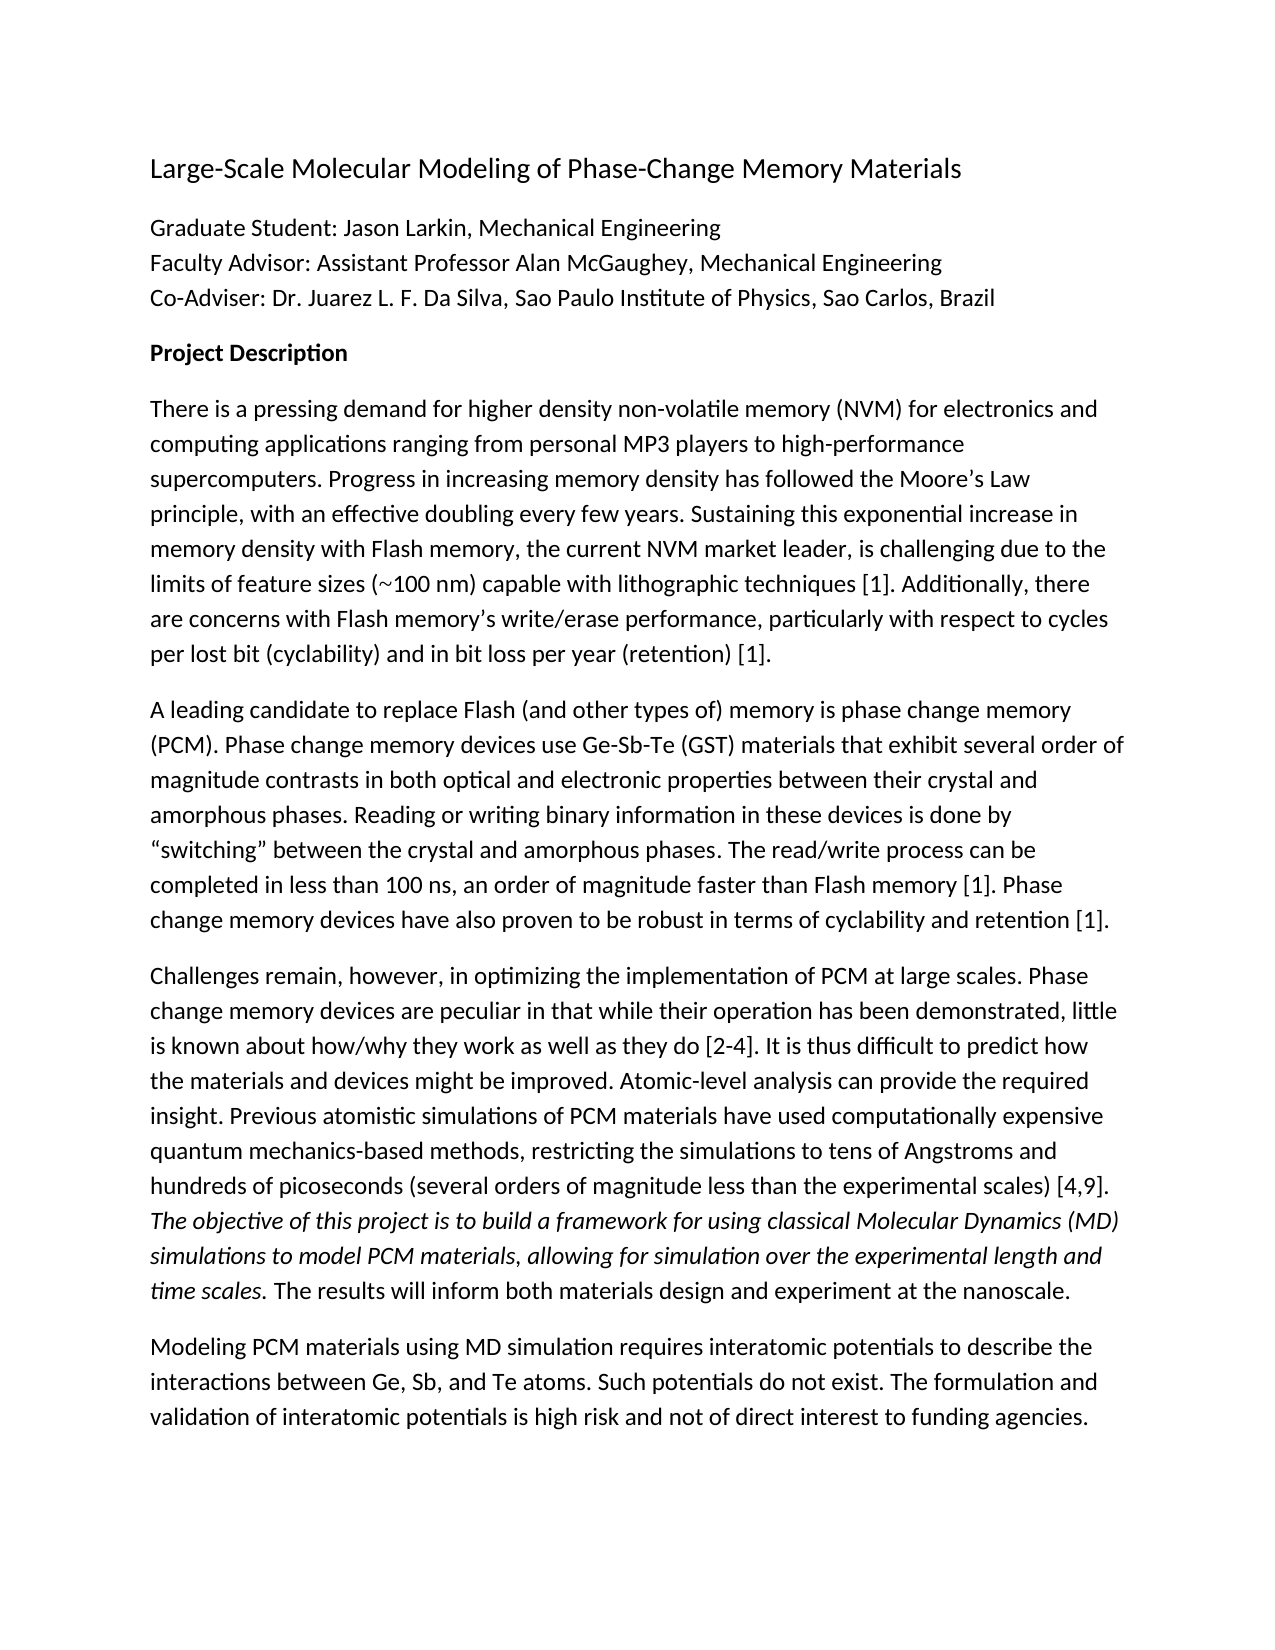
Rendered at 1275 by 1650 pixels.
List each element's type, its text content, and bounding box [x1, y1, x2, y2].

text Project Description [150, 338, 1125, 368]
text Challenges remain, however, in optimizing the implementation of PCM at large scales. Phase change memory devices are peculiar in that while their operation has been demonstrated, little is known about how/why they work as well as they do [2-4]. It is thus difficult to predict how the materials and devices might be improved. Atomic-level analysis can provide the required insight. Previous atomistic simulations of PCM materials have used computationally expensive quantum mechanics-based methods, restricting the simulations to tens of Angstroms and hundreds of picoseconds (several orders of magnitude less than the experimental scales) [4,9]. The objective of this project is to build a framework for using classical Molecular Dynamics (MD) simulations to model PCM materials, allowing for simulation over the experimental length and time scales. The results will inform both materials design and experiment at the nanoscale. [150, 960, 1125, 1306]
text Graduate Student: , Mechanical Engineering Faculty Advisor: Assistant Professor , Mechanical Engineering Co-Adviser: Dr. Juarez L. F. Da Silva, Sao Paulo Institute of Physics, [150, 212, 1125, 312]
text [150, 1331, 1125, 1431]
text Large-Scale Molecular Modeling of Phase-Change Memory Materials [150, 150, 1125, 186]
text A leading candidate to replace Flash (and other types of) memory is phase change memory (PCM). Phase change memory devices use Ge-Sb-Te (GST) materials that exhibit several order of magnitude contrasts in both optical and electronic properties between their crystal and amorphous phases. or writing binary information in these devices is done by “switching” between the crystal and amorphous phases. The read/write process can be completed in less than 100 ns, an order of magnitude faster than Flash memory [1]. Phase change memory devices have also proven to be robust in terms of cyclability and retention [1]. [150, 694, 1125, 935]
text There is a pressing demand for higher density non-volatile memory (NVM) for electronics and computing applications ranging from personal MP3 players to high-performance supercomputers. Progress in increasing memory density has followed the ’s Law principle, with an effective doubling every few years. Sustaining this exponential increase in memory density with Flash memory, the current NVM market leader, is challenging due to the limits of feature sizes (~100 nm) capable with lithographic techniques [1]. Additionally, there are concerns with Flash memory’s write/erase performance, particularly with respect to cycles per lost bit (cyclability) and in bit loss per year (retention) [1]. [150, 393, 1125, 669]
